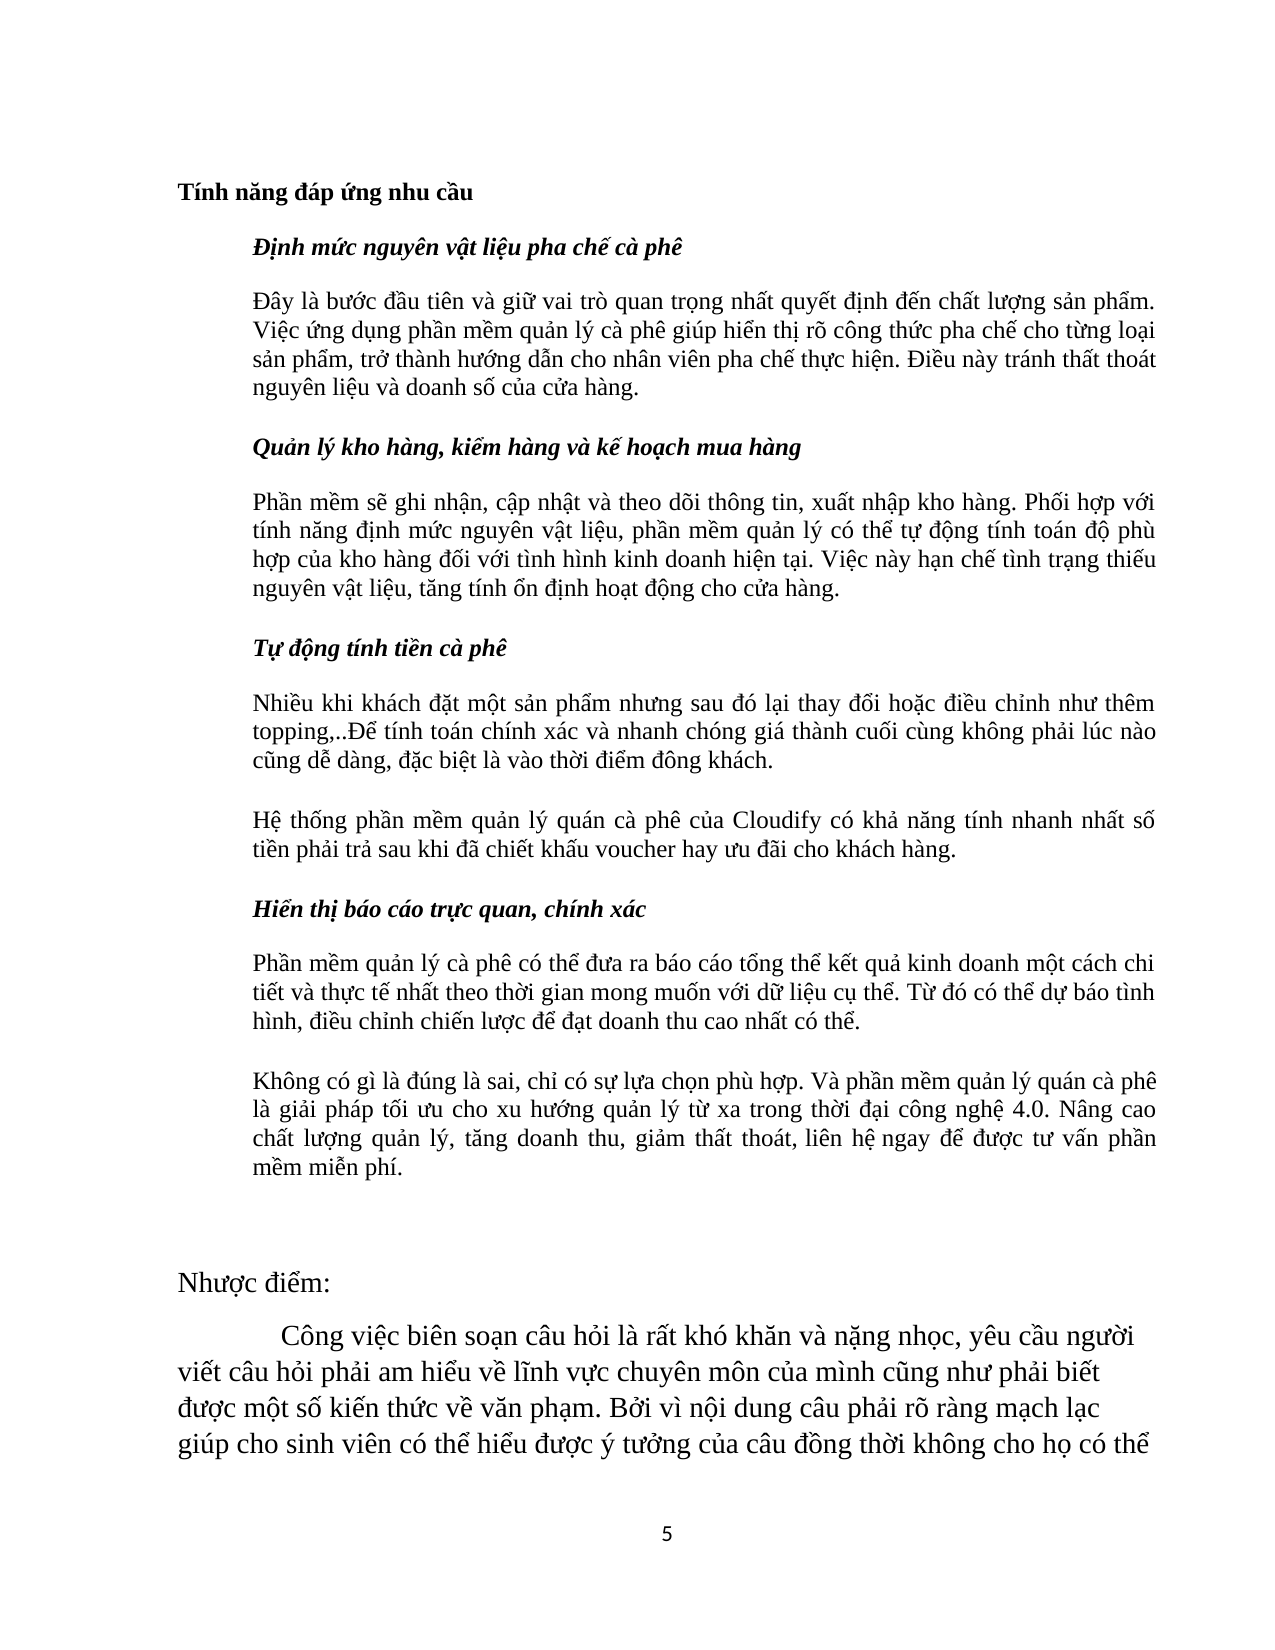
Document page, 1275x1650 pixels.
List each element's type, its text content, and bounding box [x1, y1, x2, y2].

text Phần mềm quản lý cà phê có thể đưa ra báo cáo tổng thể kết quả kinh doanh một cách chi tiết và thực tế nhất theo thời gian mong muốn với dữ liệu cụ thể. Từ đó có thể dự báo tình hình, điều chỉnh chiến lược để đạt doanh thu cao nhất có thể. [252, 948, 1157, 1034]
subtitle Định mức nguyên vật liệu pha chế cà phê [252, 232, 1157, 260]
subtitle Tính năng đáp ứng nhu cầu [177, 177, 1157, 206]
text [177, 1318, 1157, 1460]
subtitle Tự động tính tiền cà phê [252, 633, 1157, 662]
text Nhiều khi khách đặt một sản phẩm nhưng sau đó lại thay đổi hoặc điều chỉnh như thêm topping,..Để tính toán chính xác và nhanh chóng giá thành cuối cùng không phải lúc nào cũng dễ dàng, đặc biệt là vào thời điểm đông khách. [252, 688, 1157, 774]
text Phần mềm sẽ ghi nhận, cập nhật và theo dõi thông tin, xuất nhập kho hàng. Phối hợp với tính năng định mức nguyên vật liệu, phần mềm quản lý có thể tự động tính toán độ phù hợp của kho hàng đối với tình hình kinh doanh hiện tại. Việc này hạn chế tình trạng thiếu nguyên vật liệu, tăng tính ổn định hoạt động cho cửa hàng. [252, 487, 1157, 602]
text Hệ thống phần mềm quản lý quán cà phê của Cloudify có khả năng tính nhanh nhất số tiền phải trả sau khi đã chiết khấu voucher hay ưu đãi cho khách hàng. [252, 805, 1157, 863]
subtitle Hiển thị báo cáo trực quan, chính xác [252, 894, 1157, 923]
subtitle Quản lý kho hàng, kiểm hàng và kế hoạch mua hàng [252, 432, 1157, 461]
text Không có gì là đúng là sai, chỉ có sự lựa chọn phù hợp. Và phần mềm quản lý quán cà phê là giải pháp tối ưu cho xu hướng quản lý từ xa trong thời đại công nghệ 4.0. Nâng cao chất lượng quản lý, tăng doanh thu, giảm thất thoát, liên hệ ngay để được tư vấn phần mềm miễn phí. [252, 1066, 1157, 1181]
text Đây là bước đầu tiên và giữ vai trò quan trọng nhất quyết định đến chất lượng sản phẩm. Việc ứng dụng phần mềm quản lý cà phê giúp hiển thị rõ công thức pha chế cho từng loại sản phẩm, trở thành hướng dẫn cho nhân viên pha chế thực hiện. Điều này tránh thất thoát nguyên liệu và doanh số của cửa hàng. [252, 286, 1157, 401]
text Nhược điểm: [177, 1265, 1157, 1298]
